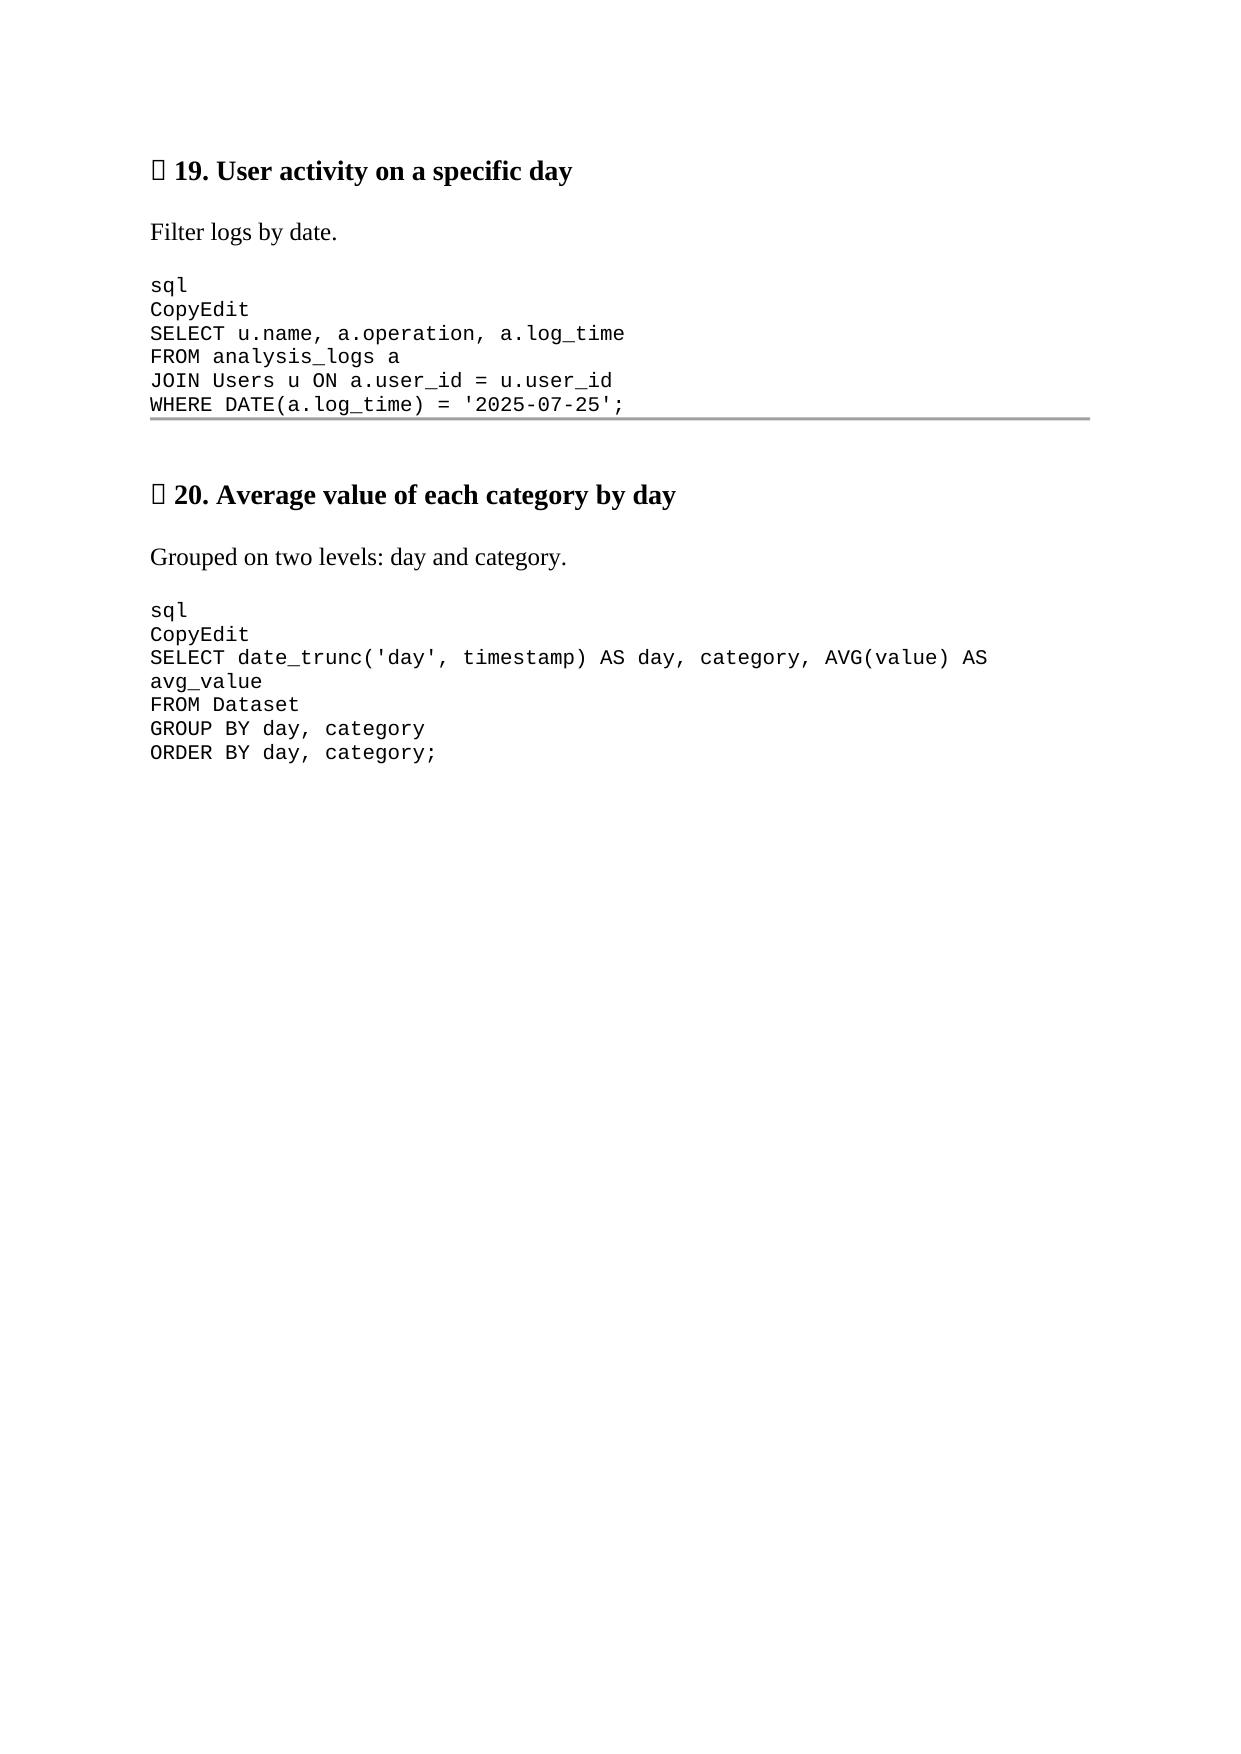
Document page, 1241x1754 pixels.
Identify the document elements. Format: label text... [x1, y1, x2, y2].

text Grouped on two levels: day and category. [150, 542, 1090, 571]
text WHERE DATE(a.log_time) = '2025-07-25'; [150, 394, 1090, 417]
text sql [150, 600, 1090, 623]
text SELECT u.name, a.operation, a.log_time [150, 323, 1090, 346]
text SELECT date_trunc('day', timestamp) AS day, category, AVG(value) AS avg_value [150, 647, 1090, 694]
text FROM analysis_logs a [150, 346, 1090, 370]
text 🔹 19. User activity on a specific day [150, 150, 1090, 188]
text sql [150, 275, 1090, 299]
text ORDER BY day, category; [150, 742, 1090, 765]
text Filter logs by date. [150, 217, 1090, 246]
text 🔹 20. Average value of each category by day [150, 474, 1090, 513]
text JOIN Users u ON a.user_id = u.user_id [150, 370, 1090, 394]
text GROUP BY day, category [150, 718, 1090, 742]
text CopyEdit [150, 299, 1090, 323]
text CopyEdit [150, 623, 1090, 647]
text FROM Dataset [150, 694, 1090, 718]
